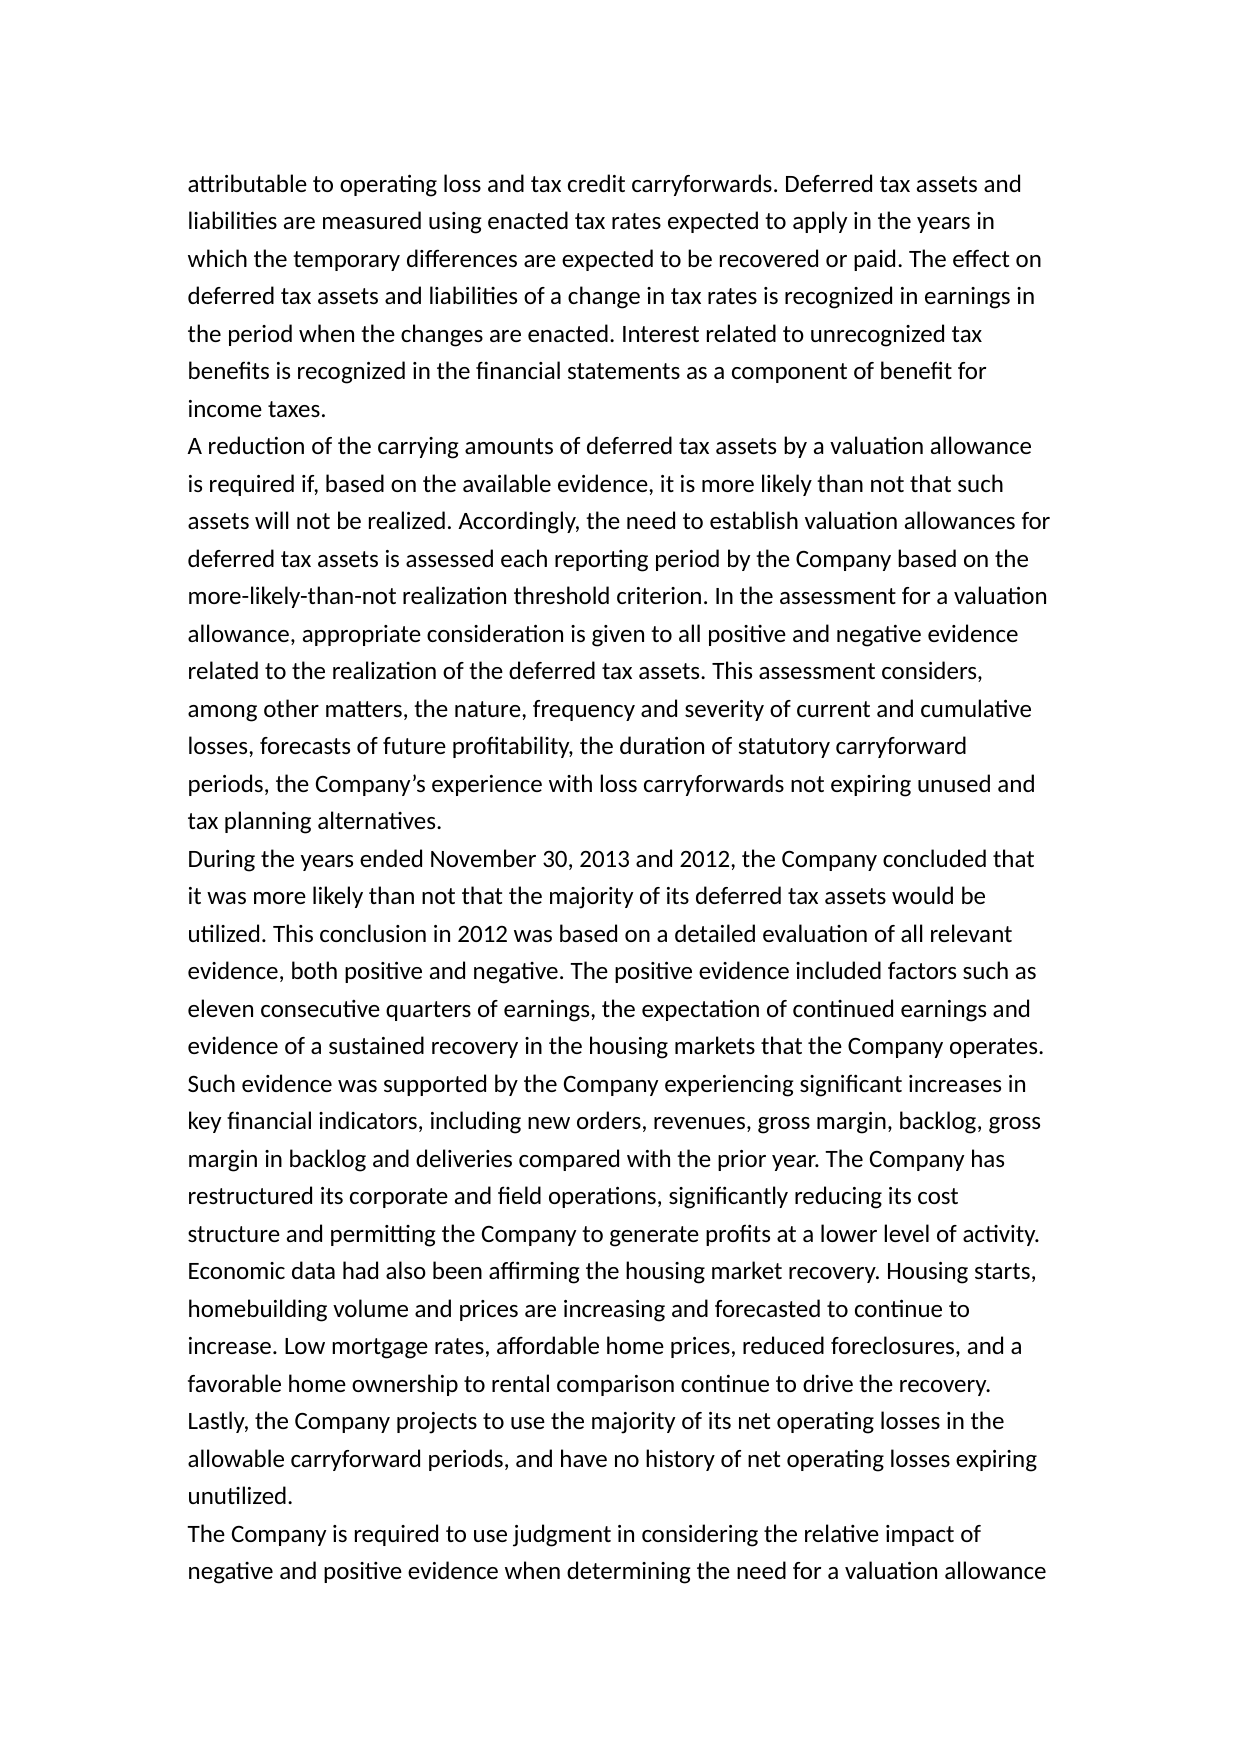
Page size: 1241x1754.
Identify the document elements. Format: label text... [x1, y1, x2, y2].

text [187, 164, 1053, 427]
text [187, 1514, 1053, 1589]
text A reduction of the carrying amounts of deferred tax assets by a valuation allowance is required if, based on the available evidence, it is more likely than not that such assets will not be realized. Accordingly, the need to establish valuation allowances for deferred tax assets is assessed each reporting period by the Company based on the more-likely-than-not realization threshold criterion. In the assessment for a valuation allowance, appropriate consideration is given to all positive and negative evidence related to the realization of the deferred tax assets. This assessment considers, among other matters, the nature, frequency and severity of current and cumulative losses, forecasts of future profitability, the duration of statutory carryforward periods, the Company’s experience with loss carryforwards not expiring unused and tax planning alternatives. [187, 427, 1053, 839]
text During the years ended November 30, 2013 and 2012, the Company concluded that it was more likely than not that the majority of its deferred tax assets would be utilized. This conclusion in 2012 was based on a detailed evaluation of all relevant evidence, both positive and negative. The positive evidence included factors such as eleven consecutive quarters of earnings, the expectation of continued earnings and evidence of a sustained recovery in the housing markets that the Company operates. Such evidence was supported by the Company experiencing significant increases in key financial indicators, including new orders, revenues, gross margin, backlog, gross margin in backlog and deliveries compared with the prior year. The Company has restructured its corporate and field operations, significantly reducing its cost structure and permitting the Company to generate profits at a lower level of activity. Economic data had also been affirming the housing market recovery. Housing starts, homebuilding volume and prices are increasing and forecasted to continue to increase. Low mortgage rates, affordable home prices, reduced foreclosures, and a favorable home ownership to rental comparison continue to drive the recovery. Lastly, the Company projects to use the majority of its net operating losses in the allowable carryforward periods, and have no history of net operating losses expiring unutilized. [187, 839, 1053, 1514]
